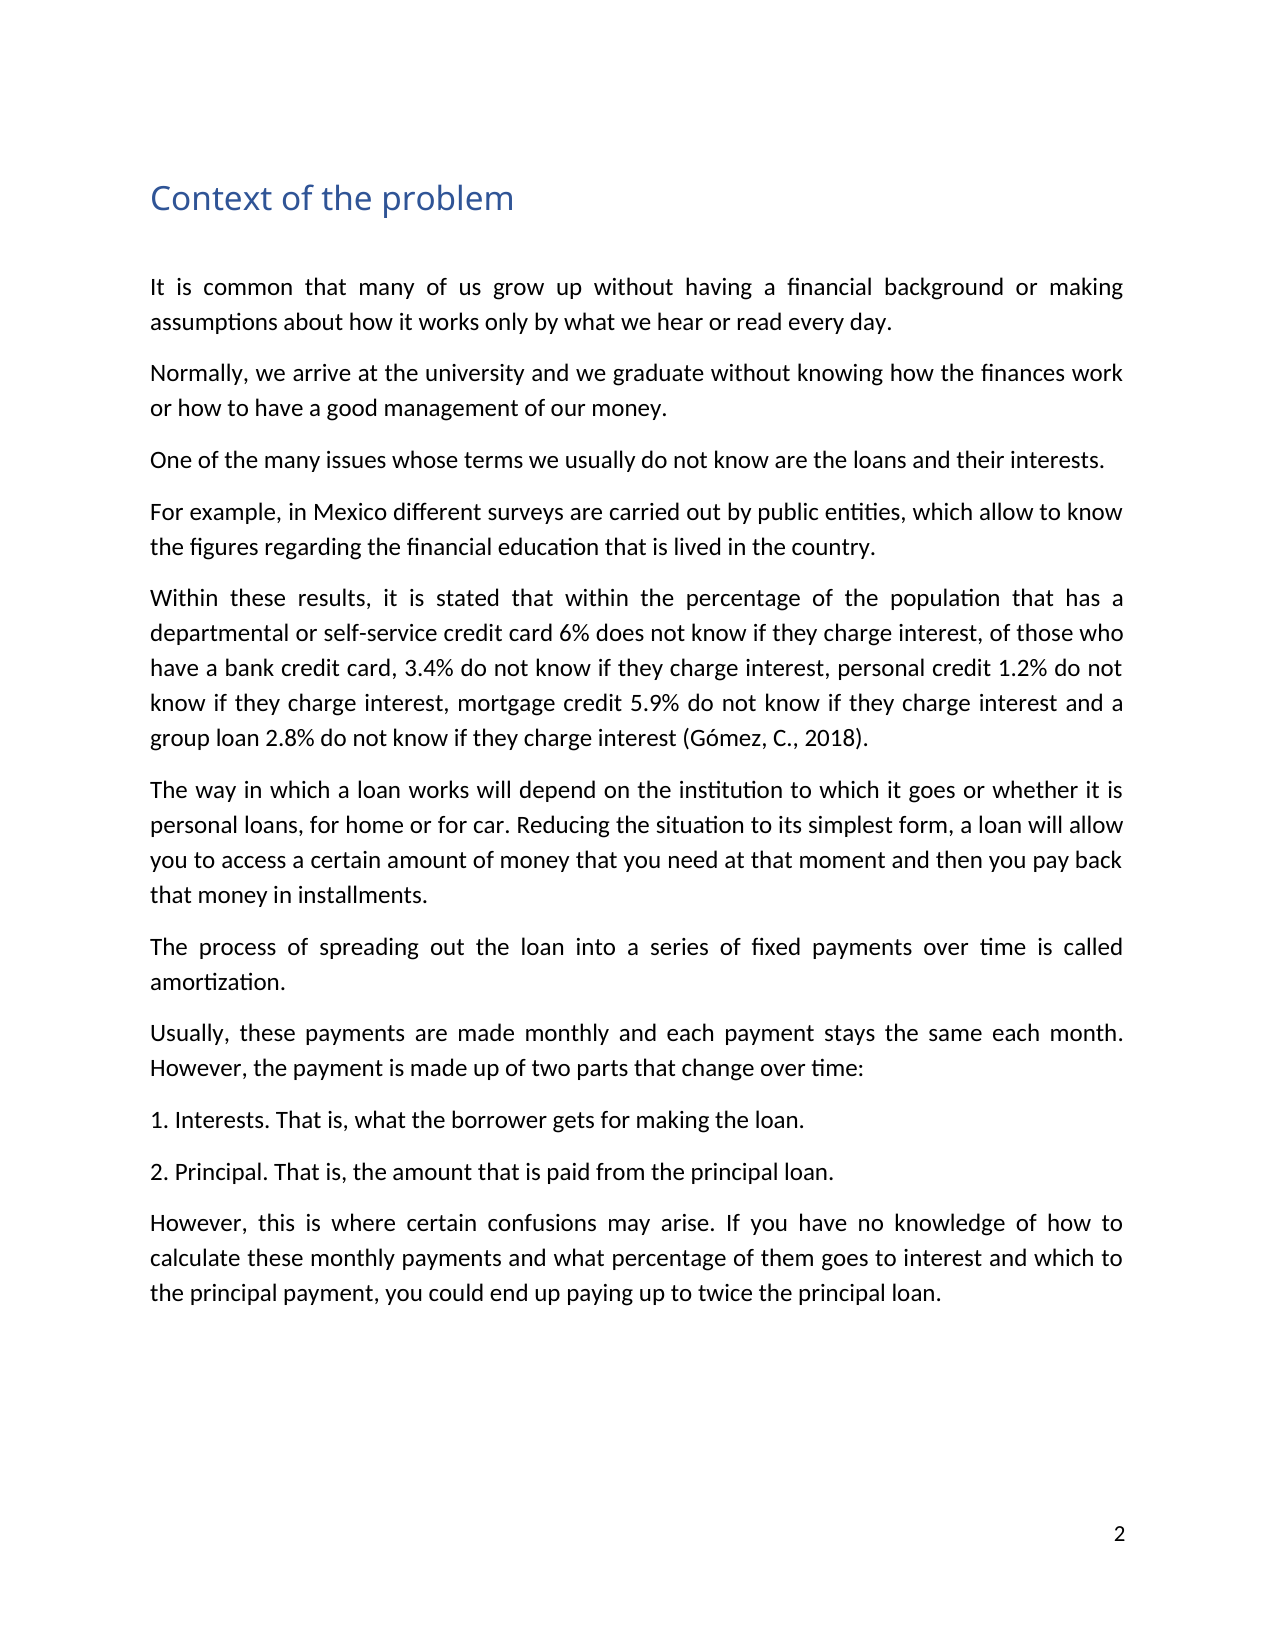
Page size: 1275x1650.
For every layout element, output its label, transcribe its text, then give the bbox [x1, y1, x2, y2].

text It is common that many of us grow up without having a financial background or making assumptions about how it works only by what we hear or read every day. [150, 271, 1125, 336]
text The way in which a loan works will depend on the institution to which it goes or whether it is personal loans, for home or for car. Reducing the situation to its simplest form, a loan will allow you to access a certain amount of money that you need at that moment and then you pay back that money in installments. [150, 774, 1125, 910]
subtitle Context of the problem [150, 175, 1125, 220]
text 1. Interests. That is, what the borrower gets for making the loan. [150, 1104, 1125, 1135]
text Normally, we arrive at the university and we graduate without knowing how the finances work or how to have a good management of our money. [150, 357, 1125, 423]
text However, this is where certain confusions may arise. If you have no knowledge of how to calculate these monthly payments and what percentage of them goes to interest and which to the principal payment, you could end up paying up to twice the principal loan. [150, 1207, 1125, 1308]
text For example, in Mexico different surveys are carried out by public entities, which allow to know the figures regarding the financial education that is lived in the country. [150, 496, 1125, 561]
text The process of spreading out the loan into a series of fixed payments over time is called amortization. [150, 931, 1125, 996]
text Usually, these payments are made monthly and each payment stays the same each month. However, the payment is made up of two parts that change over time: [150, 1017, 1125, 1083]
text Within these results, it is stated that within the percentage of the population that has a departmental or self-service credit card 6% does not know if they charge interest, of those who have a bank credit card, 3.4% do not know if they charge interest, personal credit 1.2% do not know if they charge interest, mortgage credit 5.9% do not know if they charge interest and a group loan 2.8% do not know if they charge interest (Gómez, C., 2018). [150, 582, 1125, 753]
text 2. Principal. That is, the amount that is paid from the principal loan. [150, 1156, 1125, 1186]
text One of the many issues whose terms we usually do not know are the loans and their interests. [150, 444, 1125, 475]
